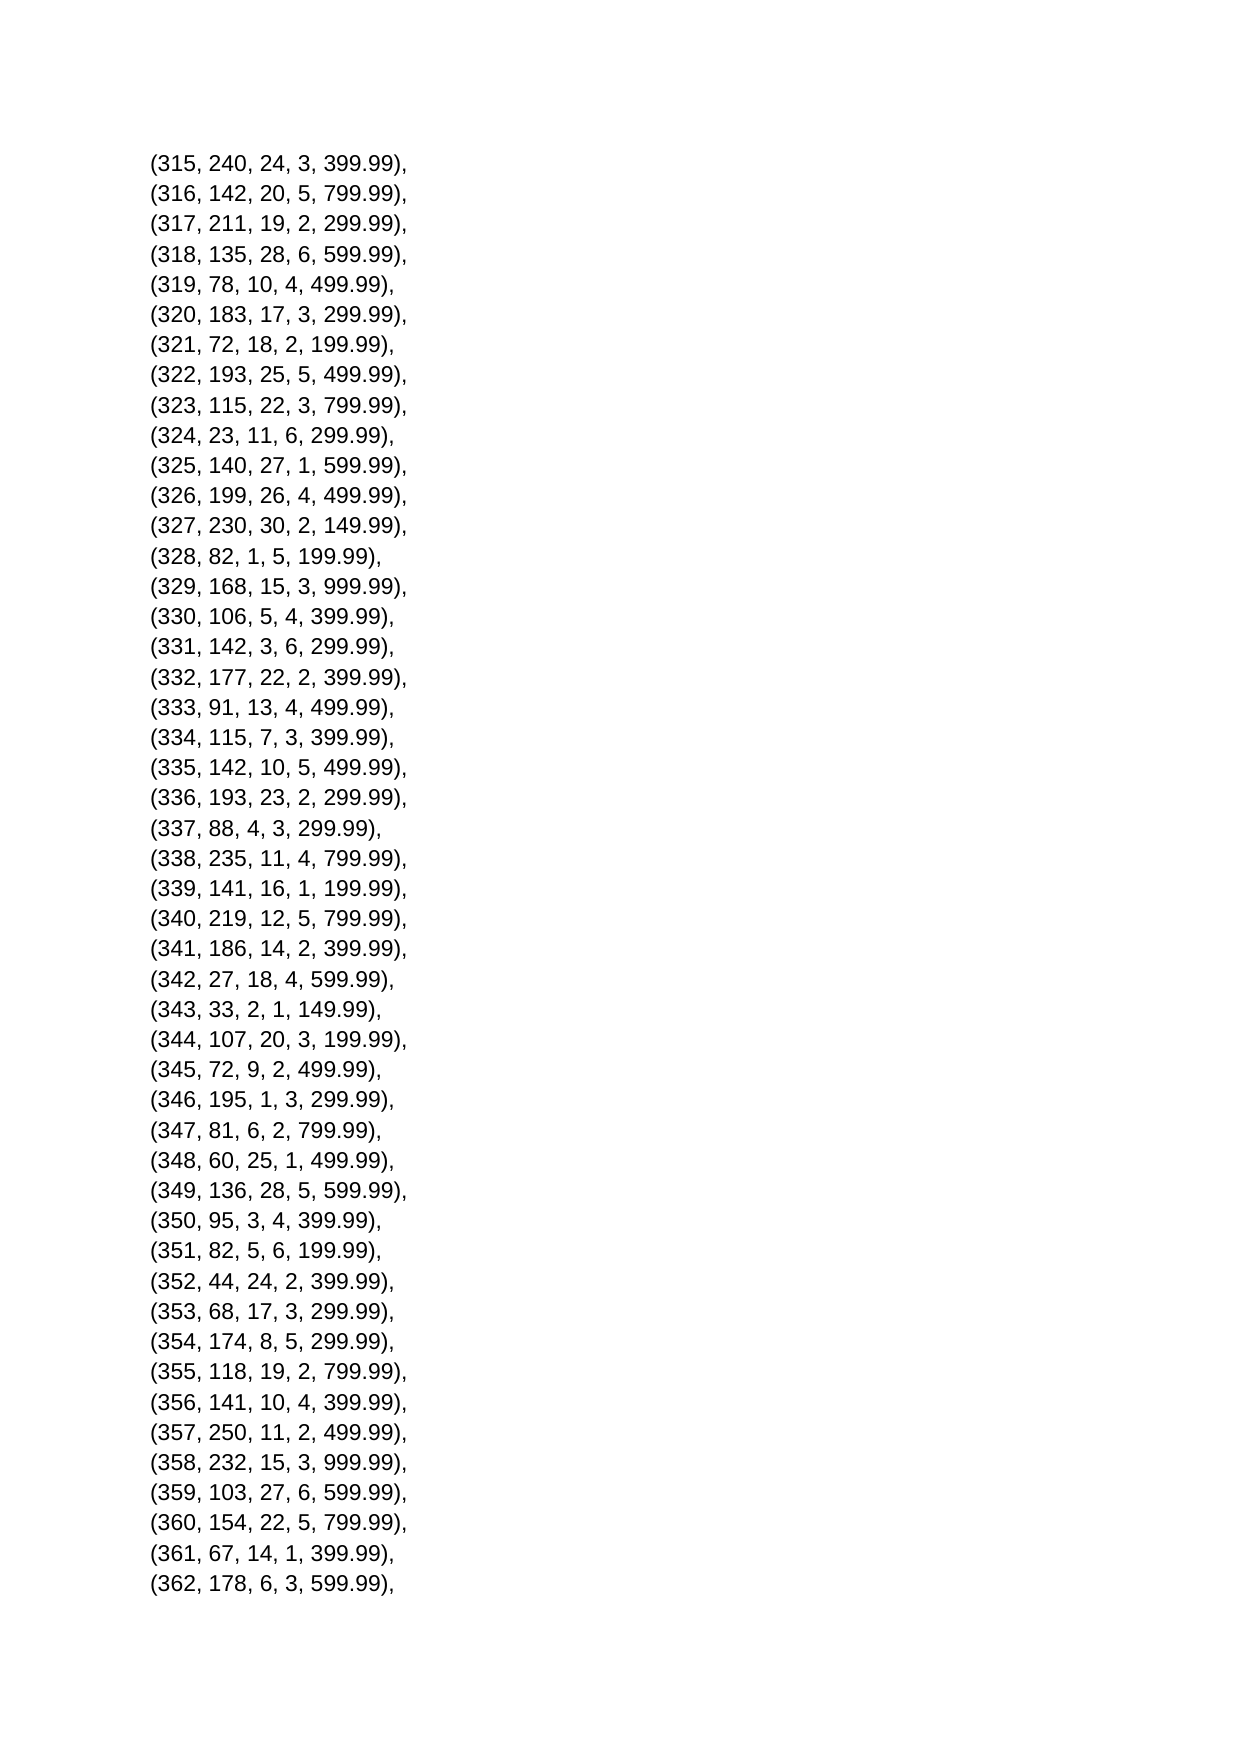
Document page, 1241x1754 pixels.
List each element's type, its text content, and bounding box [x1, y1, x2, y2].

text (331, 142, 3, 6, 299.99), [150, 633, 1090, 660]
text (347, 81, 6, 2, 799.99), [150, 1117, 1090, 1143]
text (315, 240, 24, 3, 399.99), [150, 150, 1090, 176]
text (345, 72, 9, 2, 499.99), [150, 1056, 1090, 1083]
text (358, 232, 15, 3, 999.99), [150, 1449, 1090, 1475]
text (352, 44, 24, 2, 399.99), [150, 1268, 1090, 1294]
text (339, 141, 16, 1, 199.99), [150, 875, 1090, 901]
text (346, 195, 1, 3, 299.99), [150, 1086, 1090, 1113]
text (333, 91, 13, 4, 499.99), [150, 694, 1090, 720]
text (327, 230, 30, 2, 149.99), [150, 512, 1090, 539]
text (334, 115, 7, 3, 399.99), [150, 724, 1090, 750]
text (326, 199, 26, 4, 499.99), [150, 482, 1090, 509]
text (350, 95, 3, 4, 399.99), [150, 1207, 1090, 1234]
text (329, 168, 15, 3, 999.99), [150, 573, 1090, 599]
text (343, 33, 2, 1, 149.99), [150, 996, 1090, 1022]
text (344, 107, 20, 3, 199.99), [150, 1026, 1090, 1052]
text (338, 235, 11, 4, 799.99), [150, 845, 1090, 871]
text (342, 27, 18, 4, 599.99), [150, 966, 1090, 992]
text (360, 154, 22, 5, 799.99), [150, 1509, 1090, 1536]
text (320, 183, 17, 3, 299.99), [150, 301, 1090, 327]
text (354, 174, 8, 5, 299.99), [150, 1328, 1090, 1354]
text (362, 178, 6, 3, 599.99), [150, 1570, 1090, 1596]
text (324, 23, 11, 6, 299.99), [150, 422, 1090, 448]
text (330, 106, 5, 4, 399.99), [150, 603, 1090, 629]
text (336, 193, 23, 2, 299.99), [150, 784, 1090, 811]
text (349, 136, 28, 5, 599.99), [150, 1177, 1090, 1203]
text (351, 82, 5, 6, 199.99), [150, 1237, 1090, 1264]
text (321, 72, 18, 2, 199.99), [150, 331, 1090, 358]
text (355, 118, 19, 2, 799.99), [150, 1358, 1090, 1385]
text (316, 142, 20, 5, 799.99), [150, 180, 1090, 207]
text (318, 135, 28, 6, 599.99), [150, 241, 1090, 267]
text (328, 82, 1, 5, 199.99), [150, 543, 1090, 569]
text (348, 60, 25, 1, 499.99), [150, 1147, 1090, 1173]
text (335, 142, 10, 5, 499.99), [150, 754, 1090, 781]
text (340, 219, 12, 5, 799.99), [150, 905, 1090, 932]
text (325, 140, 27, 1, 599.99), [150, 452, 1090, 478]
text (317, 211, 19, 2, 299.99), [150, 210, 1090, 237]
text (357, 250, 11, 2, 499.99), [150, 1419, 1090, 1445]
text (332, 177, 22, 2, 399.99), [150, 663, 1090, 690]
text (341, 186, 14, 2, 399.99), [150, 935, 1090, 962]
text (322, 193, 25, 5, 499.99), [150, 361, 1090, 388]
text (337, 88, 4, 3, 299.99), [150, 814, 1090, 841]
text (359, 103, 27, 6, 599.99), [150, 1479, 1090, 1506]
text (356, 141, 10, 4, 399.99), [150, 1388, 1090, 1415]
text (353, 68, 17, 3, 299.99), [150, 1298, 1090, 1324]
text (323, 115, 22, 3, 799.99), [150, 392, 1090, 418]
text (361, 67, 14, 1, 399.99), [150, 1539, 1090, 1566]
text (319, 78, 10, 4, 499.99), [150, 271, 1090, 297]
